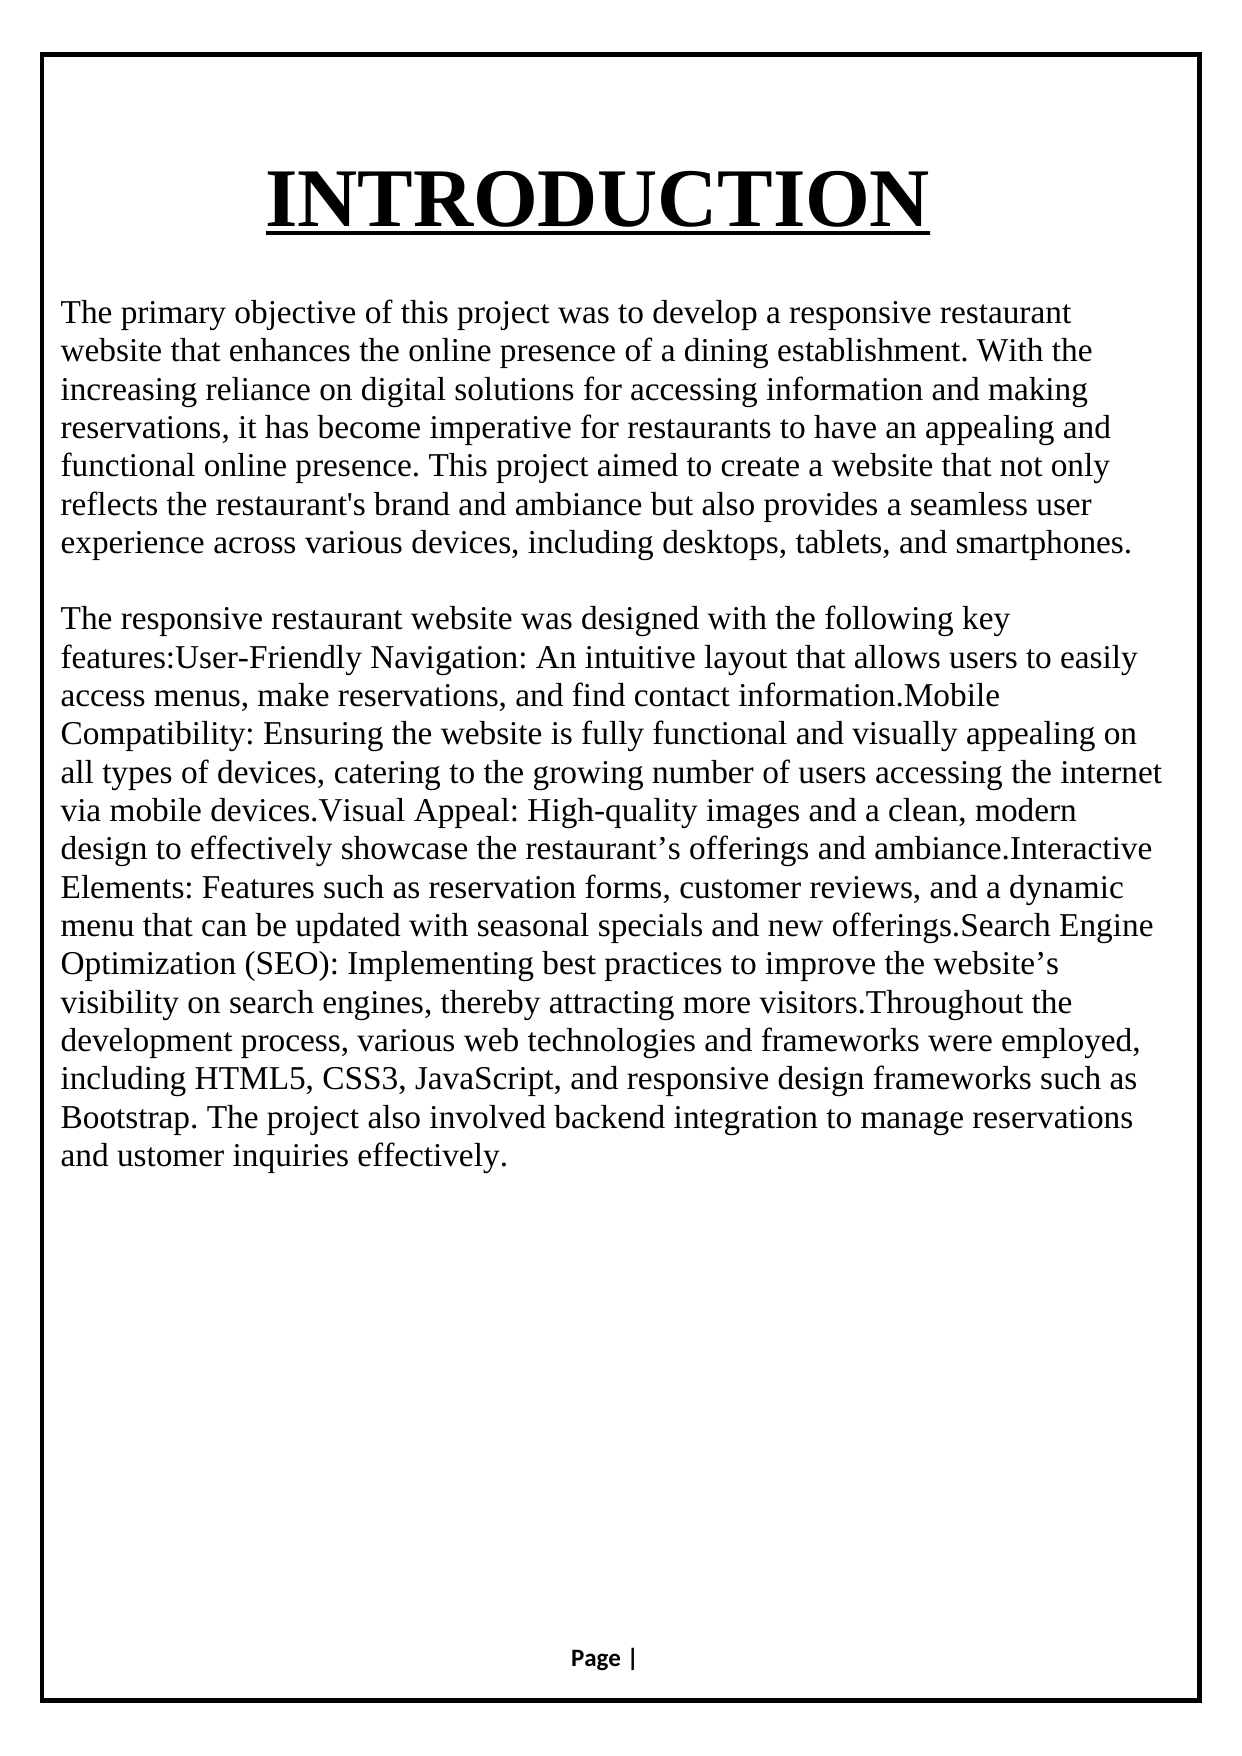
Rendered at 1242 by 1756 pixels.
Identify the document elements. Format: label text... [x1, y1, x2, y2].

text The responsive restaurant website was designed with the following key features:User-Friendly Navigation: An intuitive layout that allows users to easily access menus, make reservations, and find contact information.Mobile Compatibility: Ensuring the website is fully functional and visually appealing on all types of devices, catering to the growing number of users accessing the internet via mobile devices.Visual Appeal: High-quality images and a clean, modern design to effectively showcase the restaurant’s offerings and ambiance.Interactive Elements: Features such as reservation forms, customer reviews, and a dynamic menu that can be updated with seasonal specials and new offerings.Search Engine Optimization (SEO): Implementing best practices to improve the website’s visibility on search engines, thereby attracting more visitors.Throughout the development process, various web technologies and frameworks were employed, including HTML5, CSS3, JavaScript, and responsive design frameworks such as Bootstrap. The project also involved backend integration to manage reservations and ustomer inquiries effectively. [60, 599, 1162, 1174]
text The primary objective of this project was to develop a responsive restaurant website that enhances the online presence of a dining establishment. With the increasing reliance on digital solutions for accessing information and making reservations, it has become imperative for restaurants to have an appealing and functional online presence. This project aimed to create a website that not only reflects the restaurant's brand and ambiance but also provides a seamless user experience across various devices, including desktops, tablets, and smartphones. [60, 292, 1162, 560]
text INTRODUCTION [92, 148, 1104, 244]
